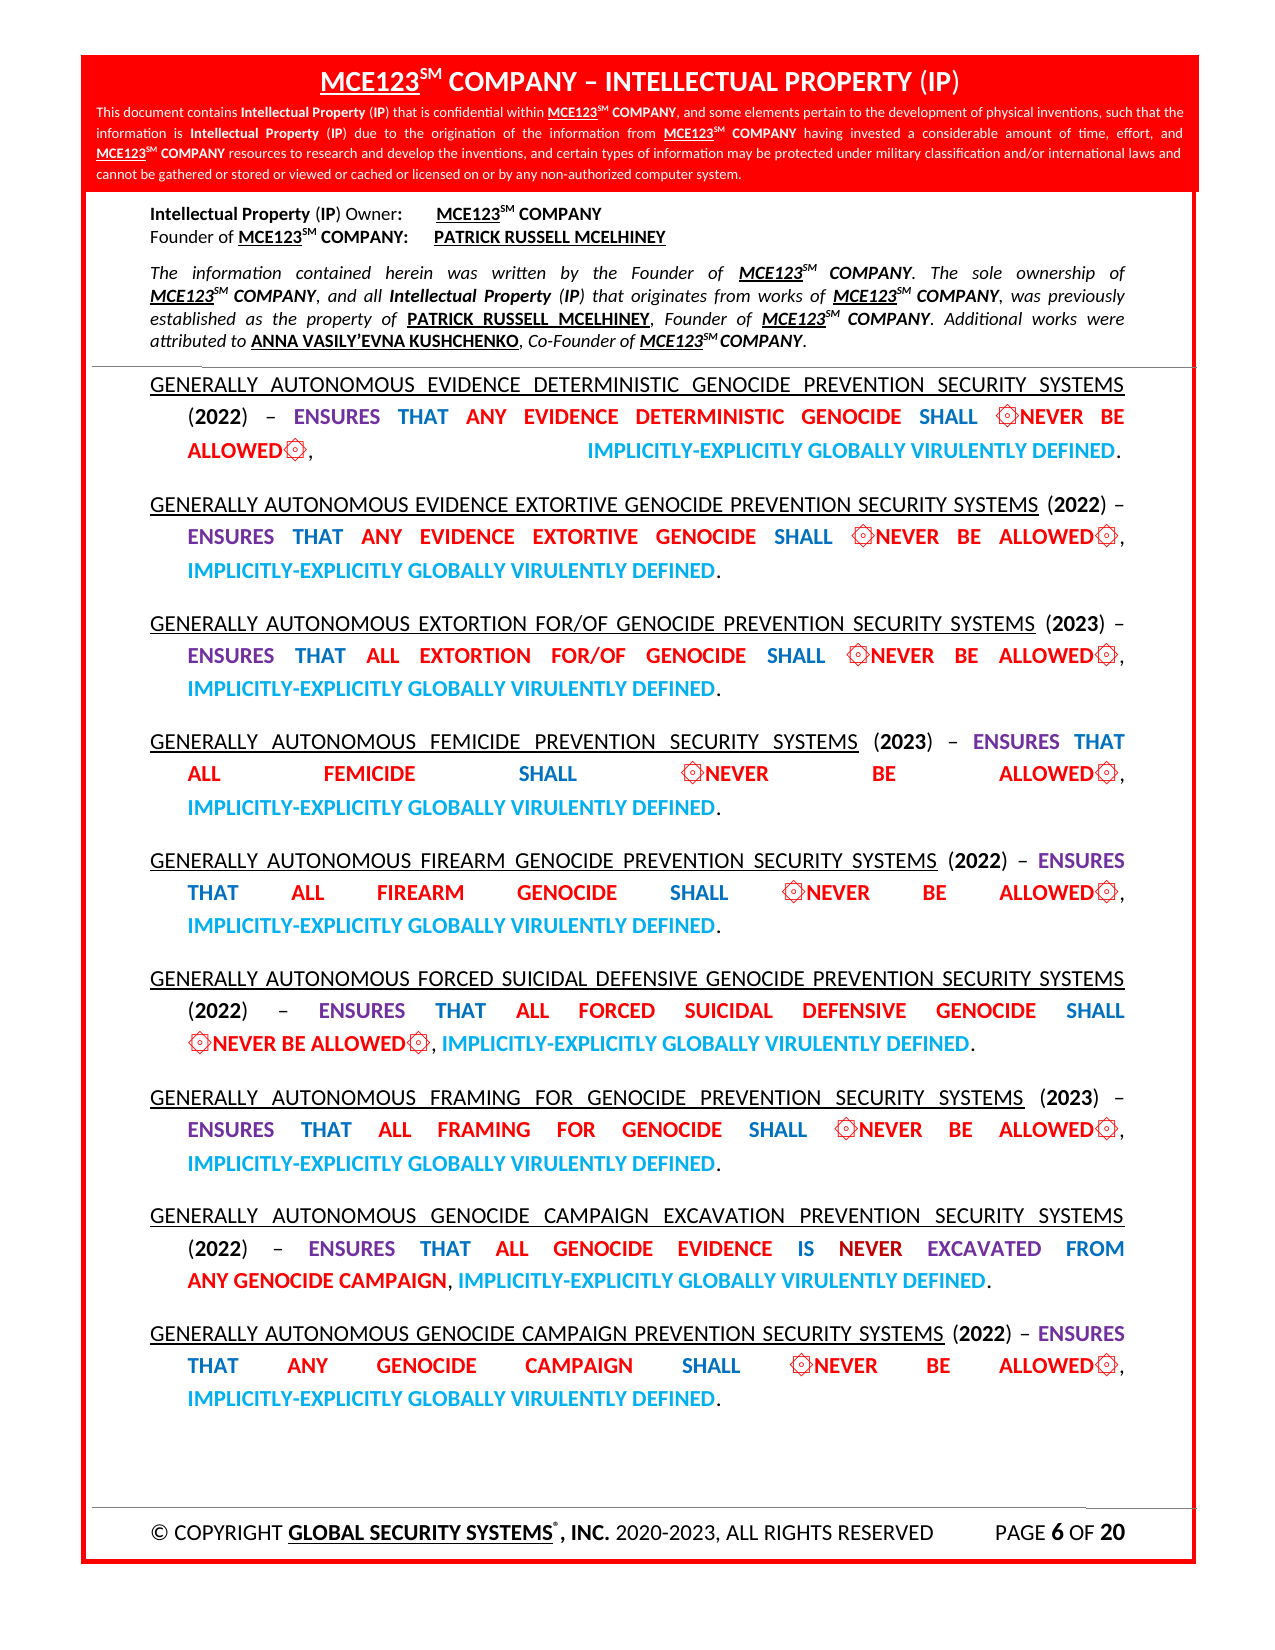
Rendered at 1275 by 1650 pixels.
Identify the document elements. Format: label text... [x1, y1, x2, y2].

text GENERALLY AUTONOMOUS GENOCIDE CAMPAIGN PREVENTION SECURITY SYSTEMS (2022) – ENSURES THAT ANY GENOCIDE CAMPAIGN SHALL ۞NEVER BE ALLOWED۞, IMPLICITLY-EXPLICITLY GLOBALLY VIRULENTLY DEFINED. [150, 1319, 1125, 1413]
text GENERALLY AUTONOMOUS FORCED SUICIDAL DEFENSIVE GENOCIDE PREVENTION SECURITY SYSTEMS (2022) – ENSURES THAT ALL FORCED SUICIDAL DEFENSIVE GENOCIDE SHALL ۞NEVER BE ALLOWED۞, IMPLICITLY-EXPLICITLY GLOBALLY VIRULENTLY DEFINED. [150, 964, 1125, 988]
text GENERALLY AUTONOMOUS FIREARM GENOCIDE PREVENTION SECURITY SYSTEMS (2022) – ENSURES THAT ALL FIREARM GENOCIDE SHALL ۞NEVER BE ALLOWED۞, IMPLICITLY-EXPLICITLY GLOBALLY VIRULENTLY DEFINED. [150, 846, 1125, 939]
text GENERALLY AUTONOMOUS FORCED SUICIDAL DEFENSIVE GENOCIDE PREVENTION SECURITY SYSTEMS (2022) – ENSURES THAT ALL FORCED SUICIDAL DEFENSIVE GENOCIDE SHALL ۞NEVER BE ALLOWED۞, IMPLICITLY-EXPLICITLY GLOBALLY VIRULENTLY DEFINED. [150, 990, 1125, 1058]
text GENERALLY AUTONOMOUS GENOCIDE CAMPAIGN EXCAVATION PREVENTION SECURITY SYSTEMS (2022) – ENSURES THAT ALL GENOCIDE EVIDENCE IS NEVER EXCAVATED FROM ANY GENOCIDE CAMPAIGN, IMPLICITLY-EXPLICITLY GLOBALLY VIRULENTLY DEFINED. [150, 1202, 1125, 1226]
text GENERALLY AUTONOMOUS EVIDENCE DETERMINISTIC GENOCIDE PREVENTION SECURITY SYSTEMS (2022) – ENSURES THAT ANY EVIDENCE DETERMINISTIC GENOCIDE SHALL ۞NEVER BE ALLOWED۞, IMPLICITLY-EXPLICITLY GLOBALLY VIRULENTLY DEFINED. [150, 370, 1125, 394]
text GENERALLY AUTONOMOUS FRAMING FOR GENOCIDE PREVENTION SECURITY SYSTEMS (2023) – ENSURES THAT ALL FRAMING FOR GENOCIDE SHALL ۞NEVER BE ALLOWED۞, IMPLICITLY-EXPLICITLY GLOBALLY VIRULENTLY DEFINED. [150, 1083, 1125, 1177]
text GENERALLY AUTONOMOUS EVIDENCE EXTORTIVE GENOCIDE PREVENTION SECURITY SYSTEMS (2022) – ENSURES THAT ANY EVIDENCE EXTORTIVE GENOCIDE SHALL ۞NEVER BE ALLOWED۞, IMPLICITLY-EXPLICITLY GLOBALLY VIRULENTLY DEFINED. [150, 490, 1125, 584]
text GENERALLY AUTONOMOUS FEMICIDE PREVENTION SECURITY SYSTEMS (2023) – ENSURES THAT ALL FEMICIDE SHALL ۞NEVER BE ALLOWED۞, IMPLICITLY-EXPLICITLY GLOBALLY VIRULENTLY DEFINED. [150, 727, 1125, 821]
text GENERALLY AUTONOMOUS EVIDENCE DETERMINISTIC GENOCIDE PREVENTION SECURITY SYSTEMS (2022) – ENSURES THAT ANY EVIDENCE DETERMINISTIC GENOCIDE SHALL ۞NEVER BE ALLOWED۞, IMPLICITLY-EXPLICITLY GLOBALLY VIRULENTLY DEFINED. [150, 396, 1125, 465]
text GENERALLY AUTONOMOUS EXTORTION FOR/OF GENOCIDE PREVENTION SECURITY SYSTEMS (2023) – ENSURES THAT ALL EXTORTION FOR/OF GENOCIDE SHALL ۞NEVER BE ALLOWED۞, IMPLICITLY-EXPLICITLY GLOBALLY VIRULENTLY DEFINED. [150, 609, 1125, 702]
text GENERALLY AUTONOMOUS GENOCIDE CAMPAIGN EXCAVATION PREVENTION SECURITY SYSTEMS (2022) – ENSURES THAT ALL GENOCIDE EVIDENCE IS NEVER EXCAVATED FROM ANY GENOCIDE CAMPAIGN, IMPLICITLY-EXPLICITLY GLOBALLY VIRULENTLY DEFINED. [150, 1227, 1125, 1294]
